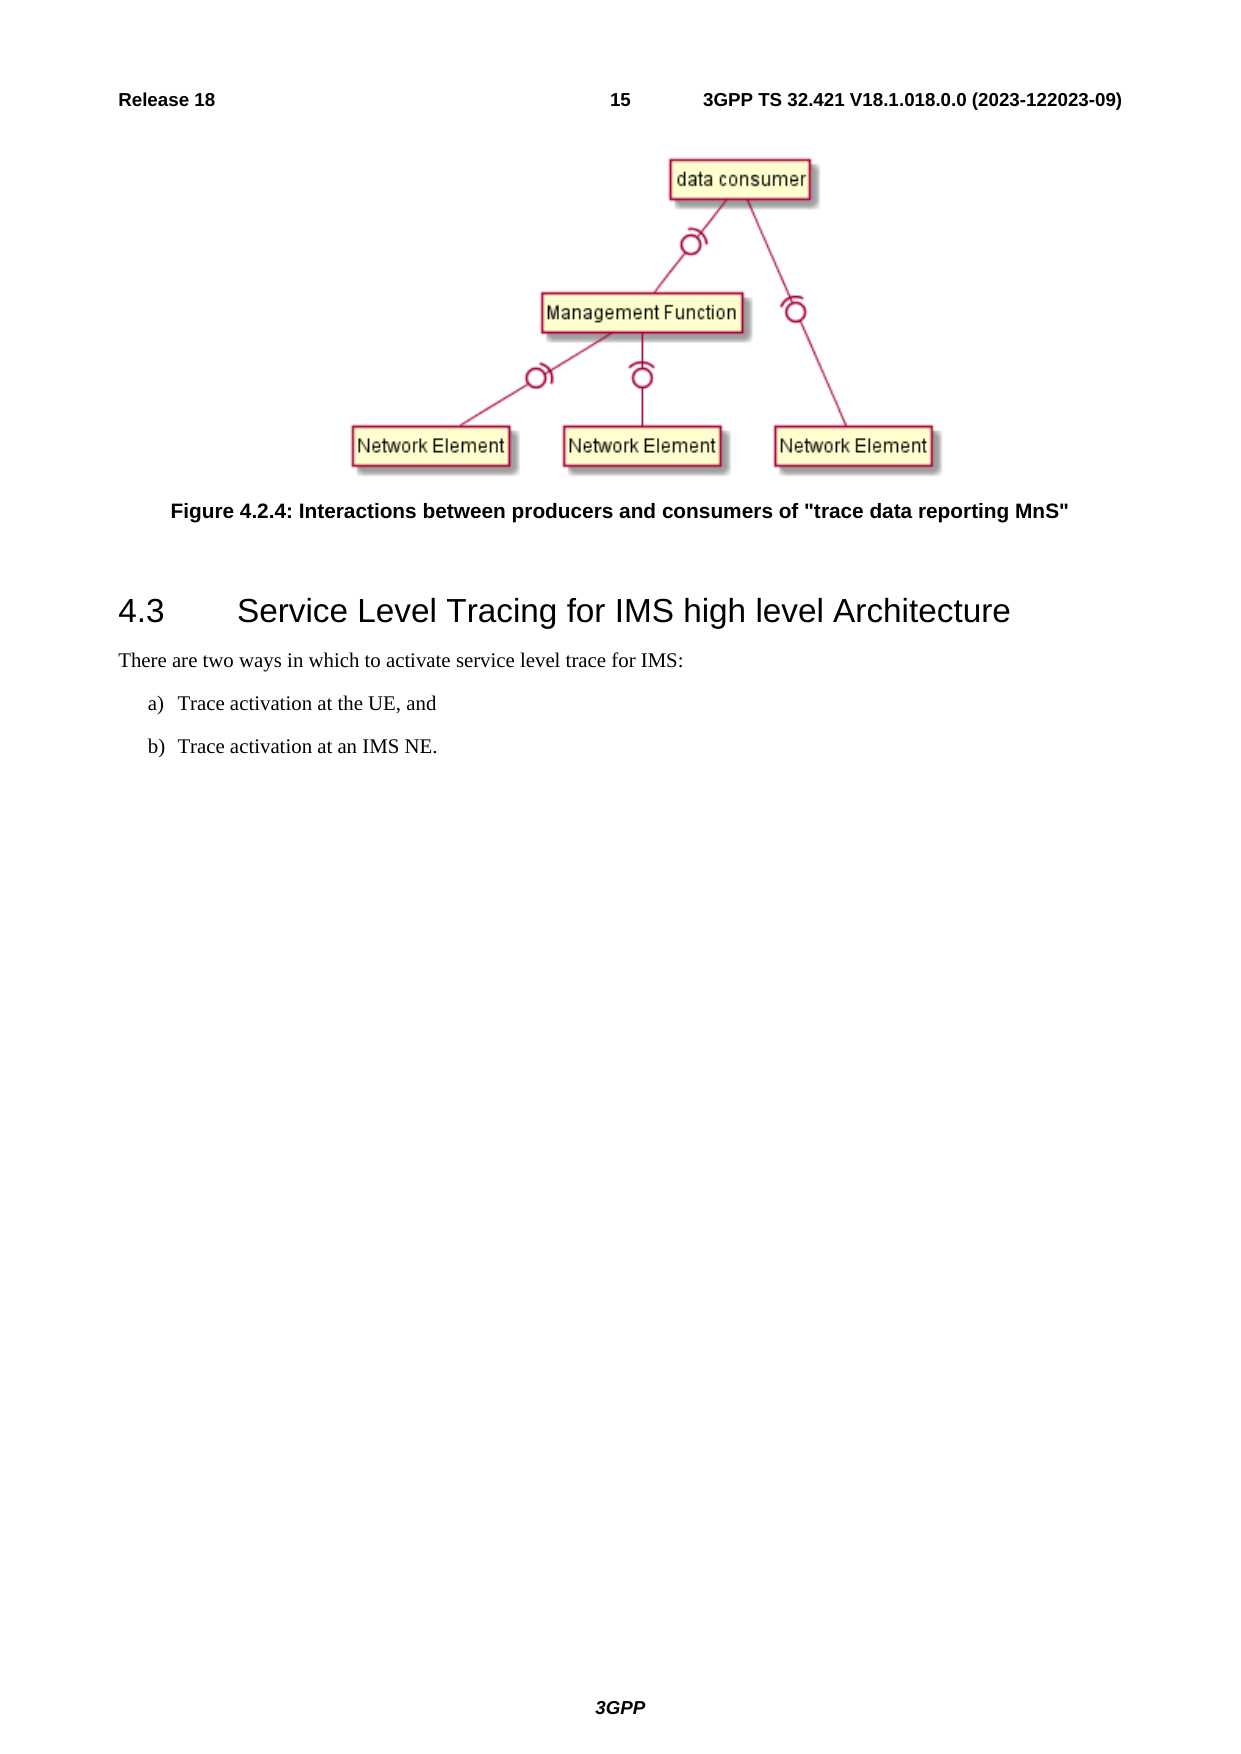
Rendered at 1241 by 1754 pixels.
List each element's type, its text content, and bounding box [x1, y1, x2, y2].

text b) Trace activation at an IMS NE. [148, 733, 1122, 758]
subtitle 4.3 Service Level Tracing for IMS high level Architecture [118, 591, 1122, 629]
text a) Trace activation at the UE, and [148, 691, 1122, 715]
text Figure 4.2.4: Interactions between producers and consumers of "trace data reporting MnS" [118, 499, 1122, 523]
picture [293, 147, 947, 481]
text There are two ways in which to activate service level trace for IMS: [118, 648, 1122, 672]
